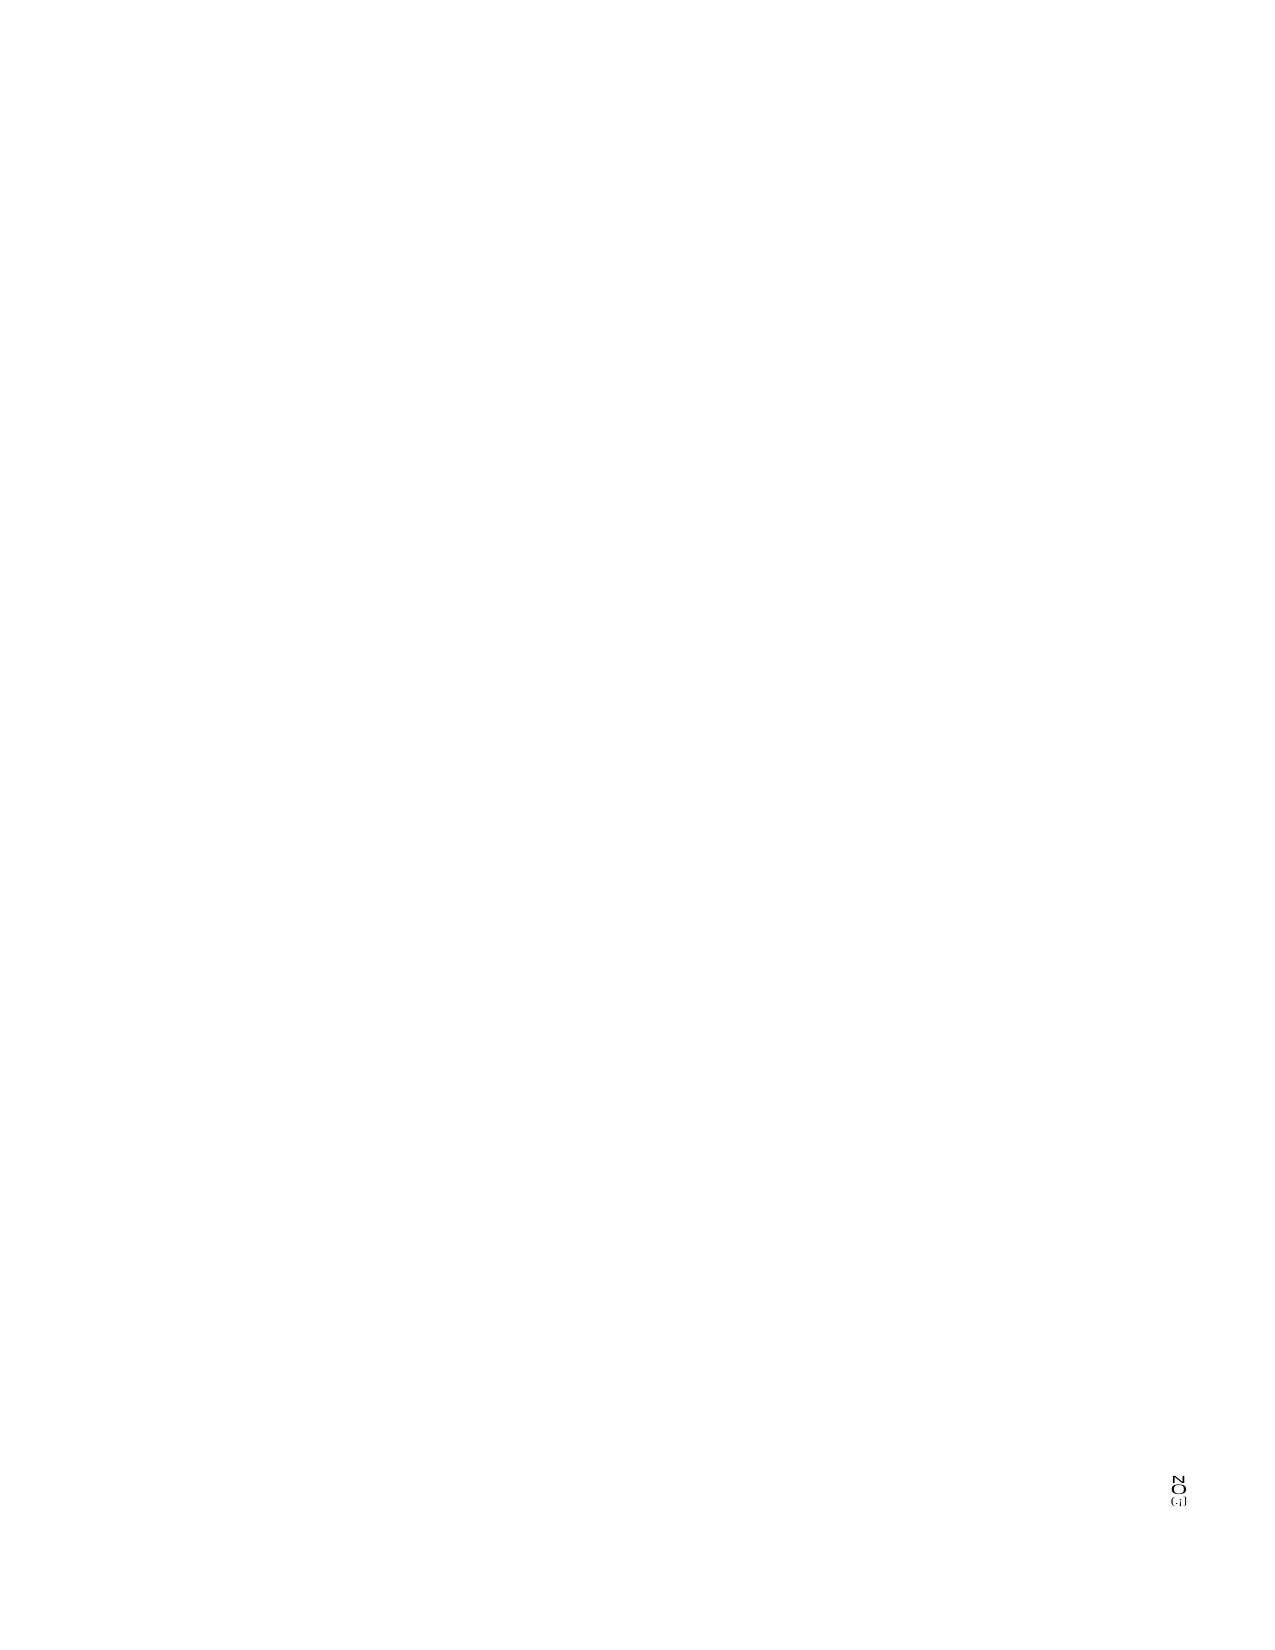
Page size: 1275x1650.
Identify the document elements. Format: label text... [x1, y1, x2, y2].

text N O (.¡] [1171, 1477, 1190, 1506]
